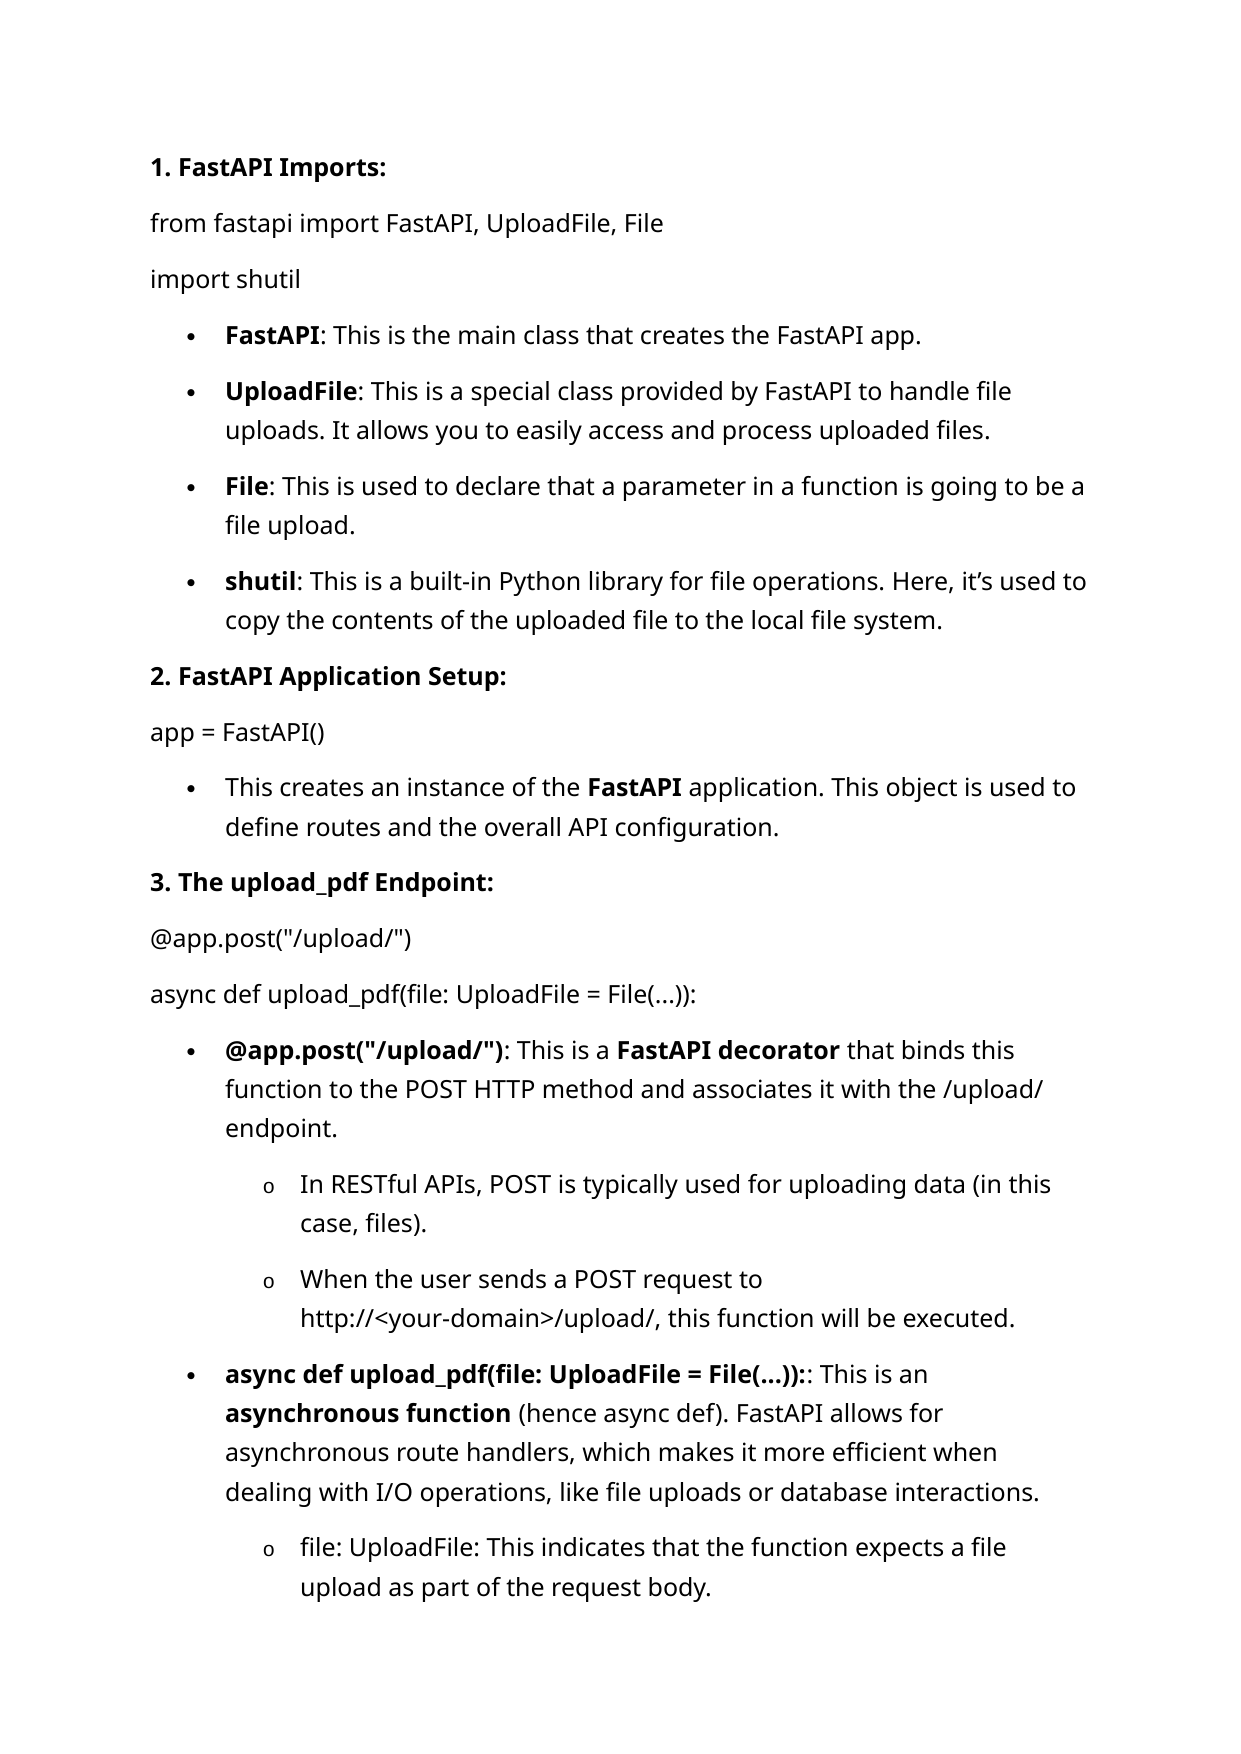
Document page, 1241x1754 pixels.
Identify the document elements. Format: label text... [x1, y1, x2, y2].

text async def upload_pdf(file: UploadFile = File(...)): [150, 977, 1090, 1011]
text 3. The upload_pdf Endpoint: [150, 865, 1090, 899]
list async def upload_pdf(file: UploadFile = File(...)):: This is an asynchronous function (hence async def). FastAPI allows for asynchronous route handlers, which makes it more efficient when dealing with I/O operations, like file uploads or database interactions. [187, 1357, 1090, 1508]
text from fastapi import FastAPI, UploadFile, File [150, 206, 1090, 240]
text app = FastAPI() [150, 714, 1090, 748]
list This creates an instance of the FastAPI application. This object is used to define routes and the overall API configuration. [187, 770, 1090, 843]
list When the user sends a POST request to http://<your-domain>/upload/, this function will be executed. [262, 1262, 1090, 1335]
list In RESTful APIs, POST is typically used for uploading data (in this case, files). [262, 1167, 1090, 1240]
list FastAPI: This is the main class that creates the FastAPI app. [187, 317, 1090, 352]
list File: This is used to declare that a parameter in a function is going to be a file upload. [187, 468, 1090, 542]
text import shutil [150, 262, 1090, 296]
list file: UploadFile: This indicates that the function expects a file upload as part of the request body. [262, 1530, 1090, 1603]
list UploadFile: This is a special class provided by FastAPI to handle file uploads. It allows you to easily access and process uploaded files. [187, 373, 1090, 447]
text 1. FastAPI Imports: [150, 150, 1090, 184]
text @app.post("/upload/") [150, 921, 1090, 955]
text 2. FastAPI Application Setup: [150, 658, 1090, 692]
list @app.post("/upload/"): This is a FastAPI decorator that binds this function to the POST HTTP method and associates it with the /upload/ endpoint. [187, 1032, 1090, 1145]
list shutil: This is a built-in Python library for file operations. Here, it’s used to copy the contents of the uploaded file to the local file system. [187, 563, 1090, 637]
